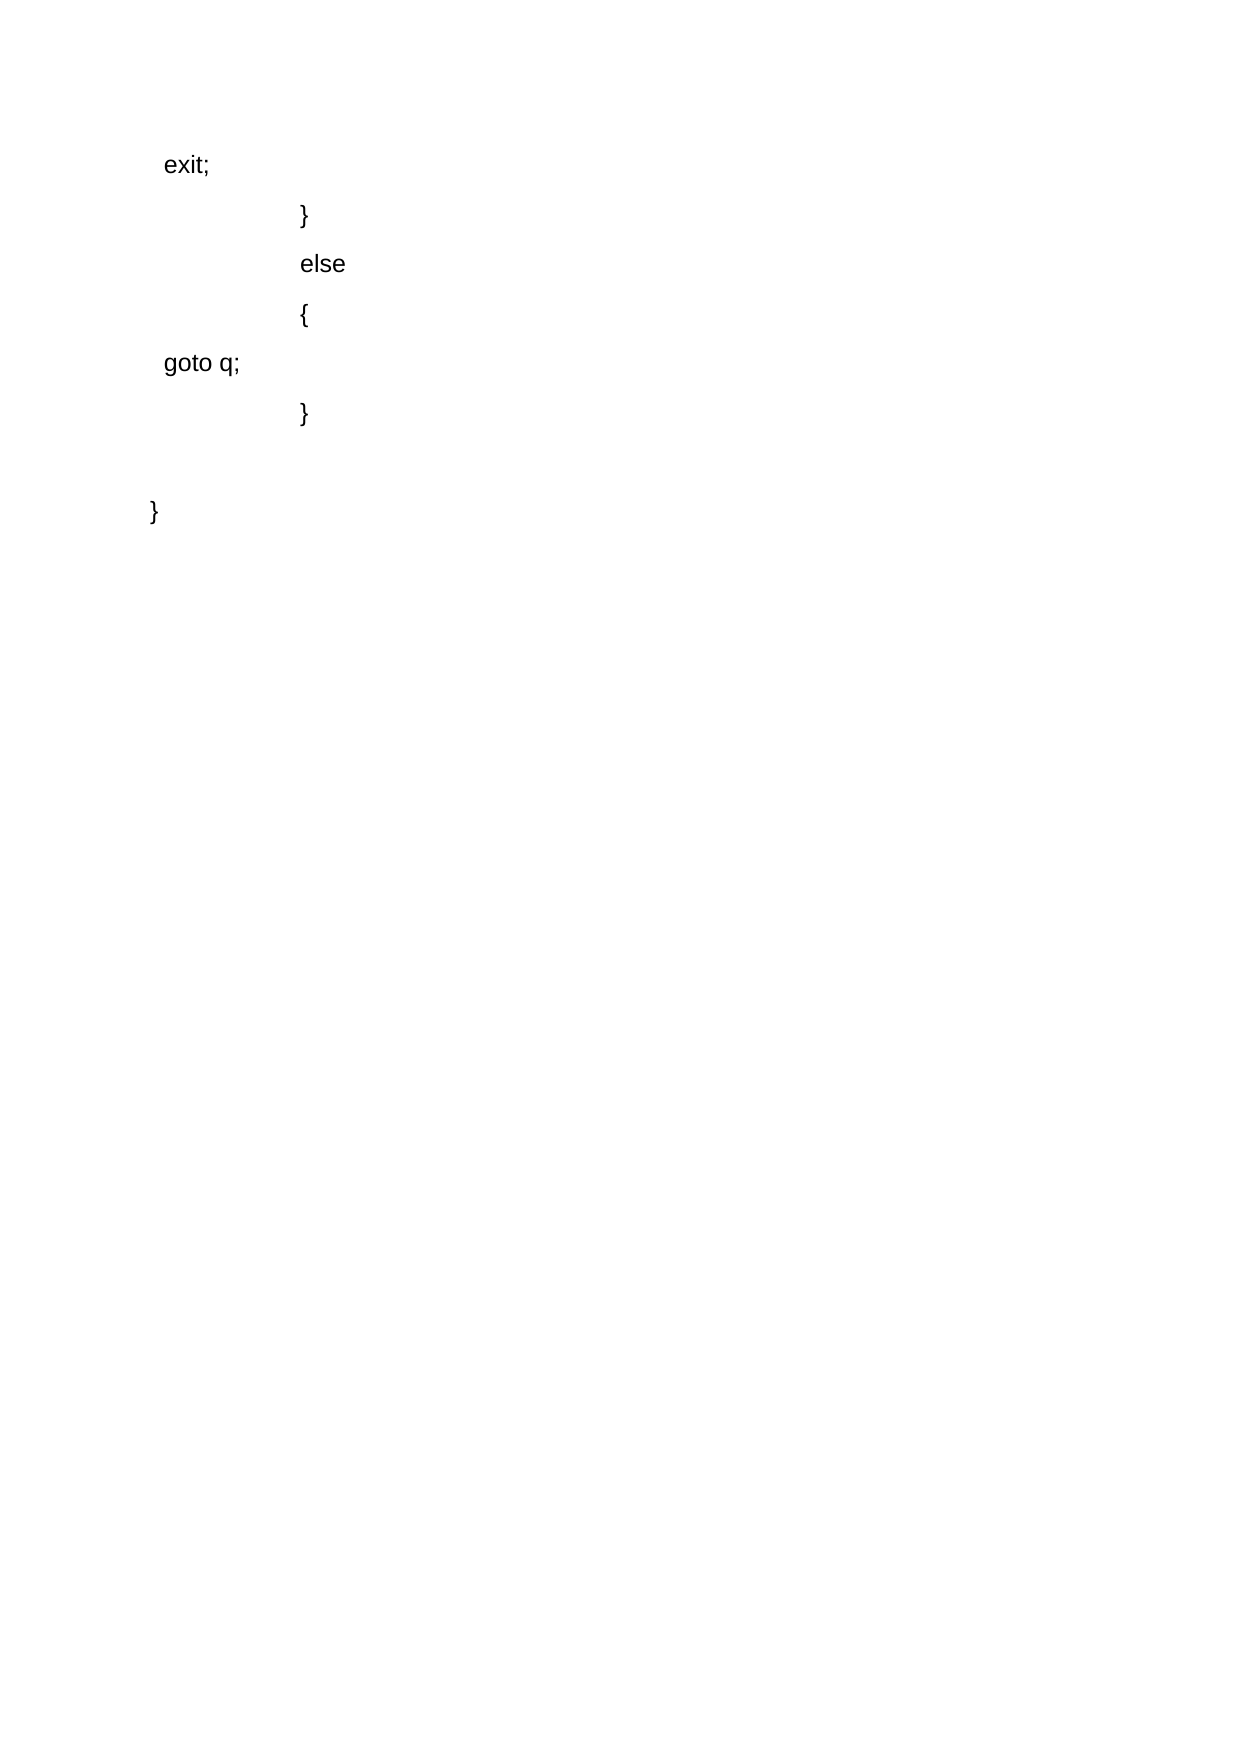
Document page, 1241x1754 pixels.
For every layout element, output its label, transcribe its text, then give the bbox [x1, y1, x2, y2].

text } [150, 398, 1090, 427]
text else [150, 249, 1090, 278]
text exit; [150, 150, 1090, 179]
text goto q; [150, 348, 1090, 377]
text } [150, 199, 1090, 228]
text } [150, 496, 1090, 525]
text { [150, 299, 1090, 327]
